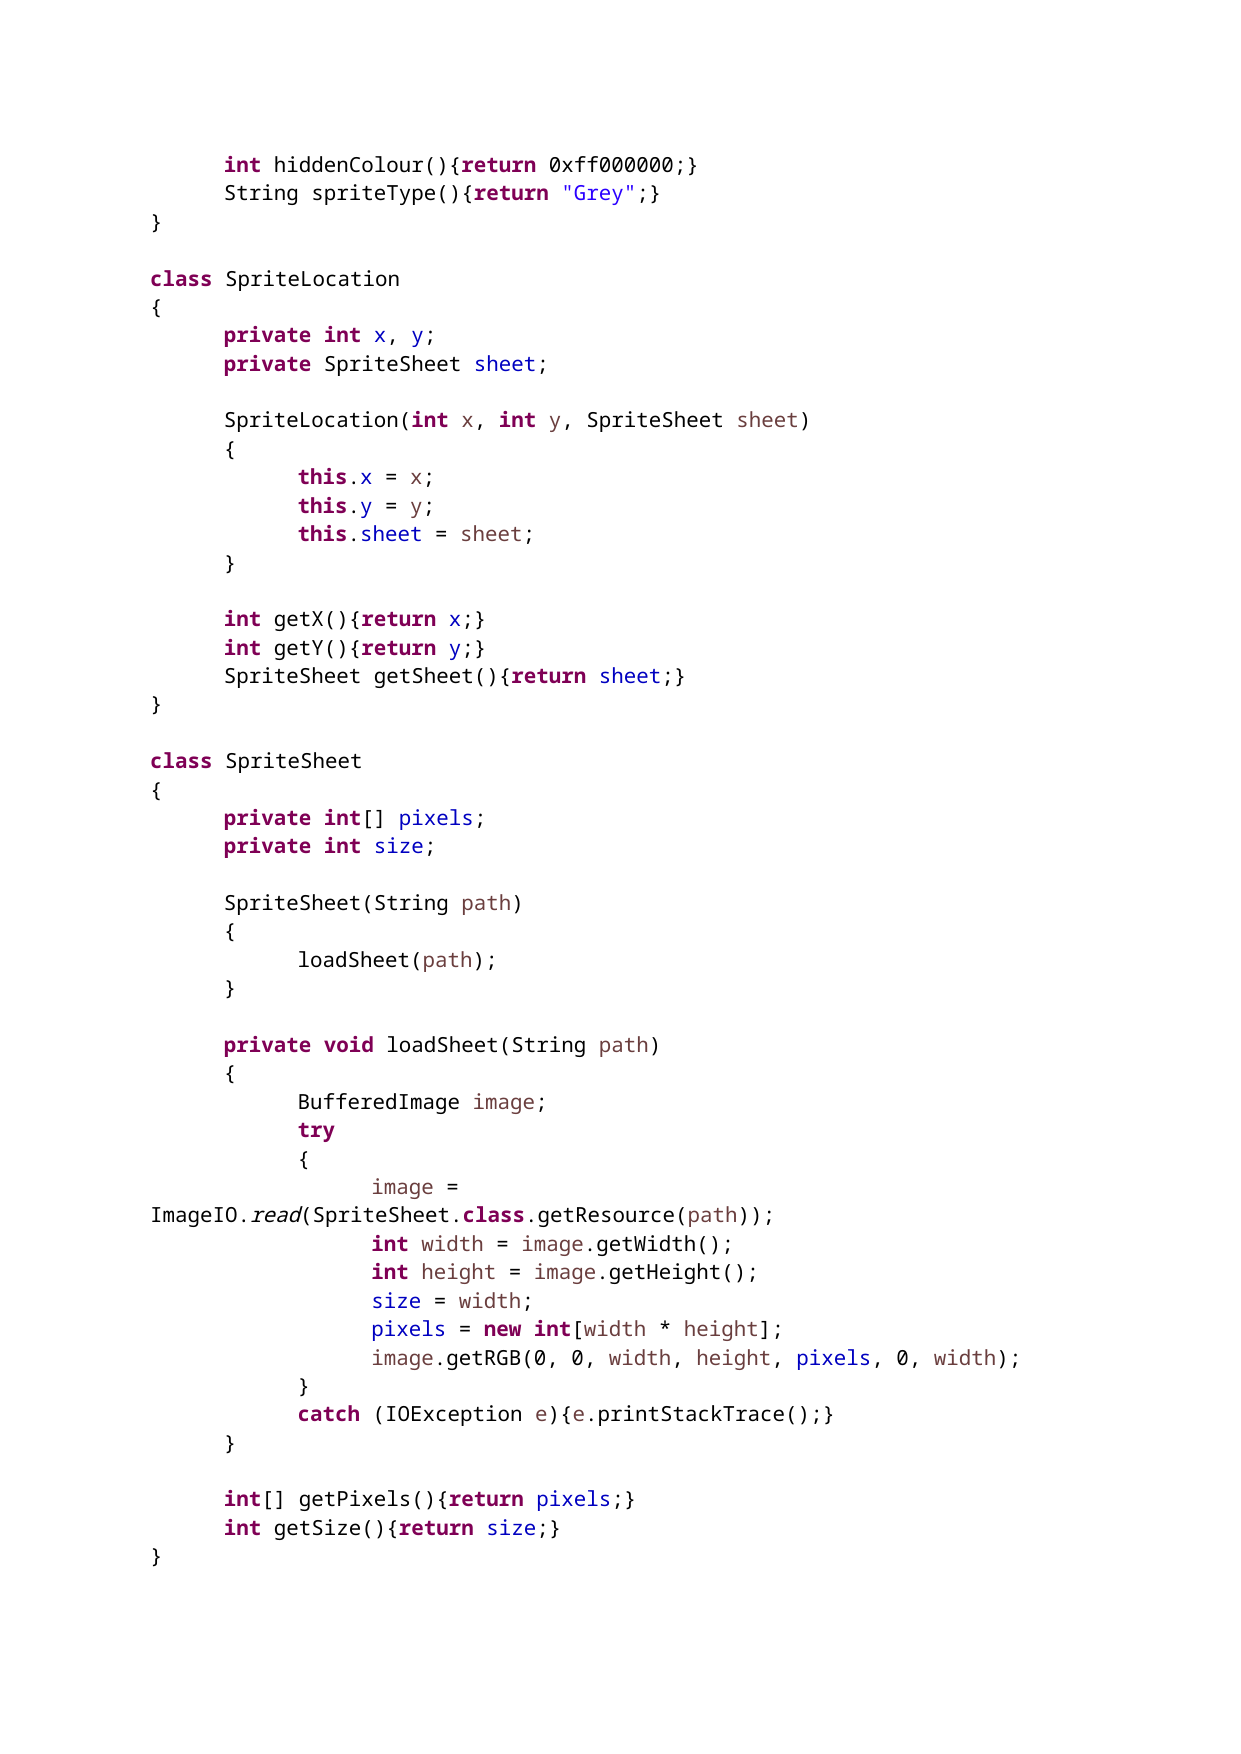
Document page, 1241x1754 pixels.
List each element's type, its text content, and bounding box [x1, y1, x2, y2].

text this.x = x; [150, 462, 1090, 491]
text { [150, 292, 1090, 321]
text pixels = new int[width * height]; [150, 1314, 1090, 1343]
text catch (IOException e){e.printStackTrace();} [150, 1399, 1090, 1428]
text int getY(){return y;} [150, 633, 1090, 661]
text loadSheet(path); [150, 945, 1090, 973]
text { [150, 1058, 1090, 1087]
text private int size; [150, 832, 1090, 860]
text } [150, 1428, 1090, 1456]
text this.y = y; [150, 491, 1090, 519]
text SpriteSheet(String path) [150, 888, 1090, 917]
text private SpriteSheet sheet; [150, 349, 1090, 377]
text { [150, 917, 1090, 945]
text { [150, 434, 1090, 462]
text private int x, y; [150, 321, 1090, 349]
text private int[] pixels; [150, 803, 1090, 832]
text int height = image.getHeight(); [150, 1257, 1090, 1286]
text } [150, 689, 1090, 718]
text { [150, 775, 1090, 803]
text } [150, 973, 1090, 1002]
text image.getRGB(0, 0, width, height, pixels, 0, width); [150, 1343, 1090, 1371]
text SpriteLocation(int x, int y, SpriteSheet sheet) [150, 406, 1090, 434]
text class SpriteLocation [150, 264, 1090, 292]
text int hiddenColour(){return 0xff000000;} [150, 150, 1090, 178]
text } [150, 1371, 1090, 1399]
text { [150, 1144, 1090, 1172]
text int getSize(){return size;} [150, 1513, 1090, 1541]
text } [150, 548, 1090, 576]
text try [150, 1115, 1090, 1144]
text } [150, 207, 1090, 235]
text int getX(){return x;} [150, 604, 1090, 633]
text } [150, 1541, 1090, 1570]
text BufferedImage image; [150, 1087, 1090, 1115]
text size = width; [150, 1286, 1090, 1314]
text String spriteType(){return "Grey";} [150, 178, 1090, 207]
text class SpriteSheet [150, 746, 1090, 775]
text int width = image.getWidth(); [150, 1229, 1090, 1257]
text SpriteSheet getSheet(){return sheet;} [150, 661, 1090, 689]
text image = ImageIO.read(SpriteSheet.class.getResource(path)); [150, 1172, 1090, 1229]
text this.sheet = sheet; [150, 519, 1090, 548]
text int[] getPixels(){return pixels;} [150, 1484, 1090, 1513]
text private void loadSheet(String path) [150, 1030, 1090, 1058]
